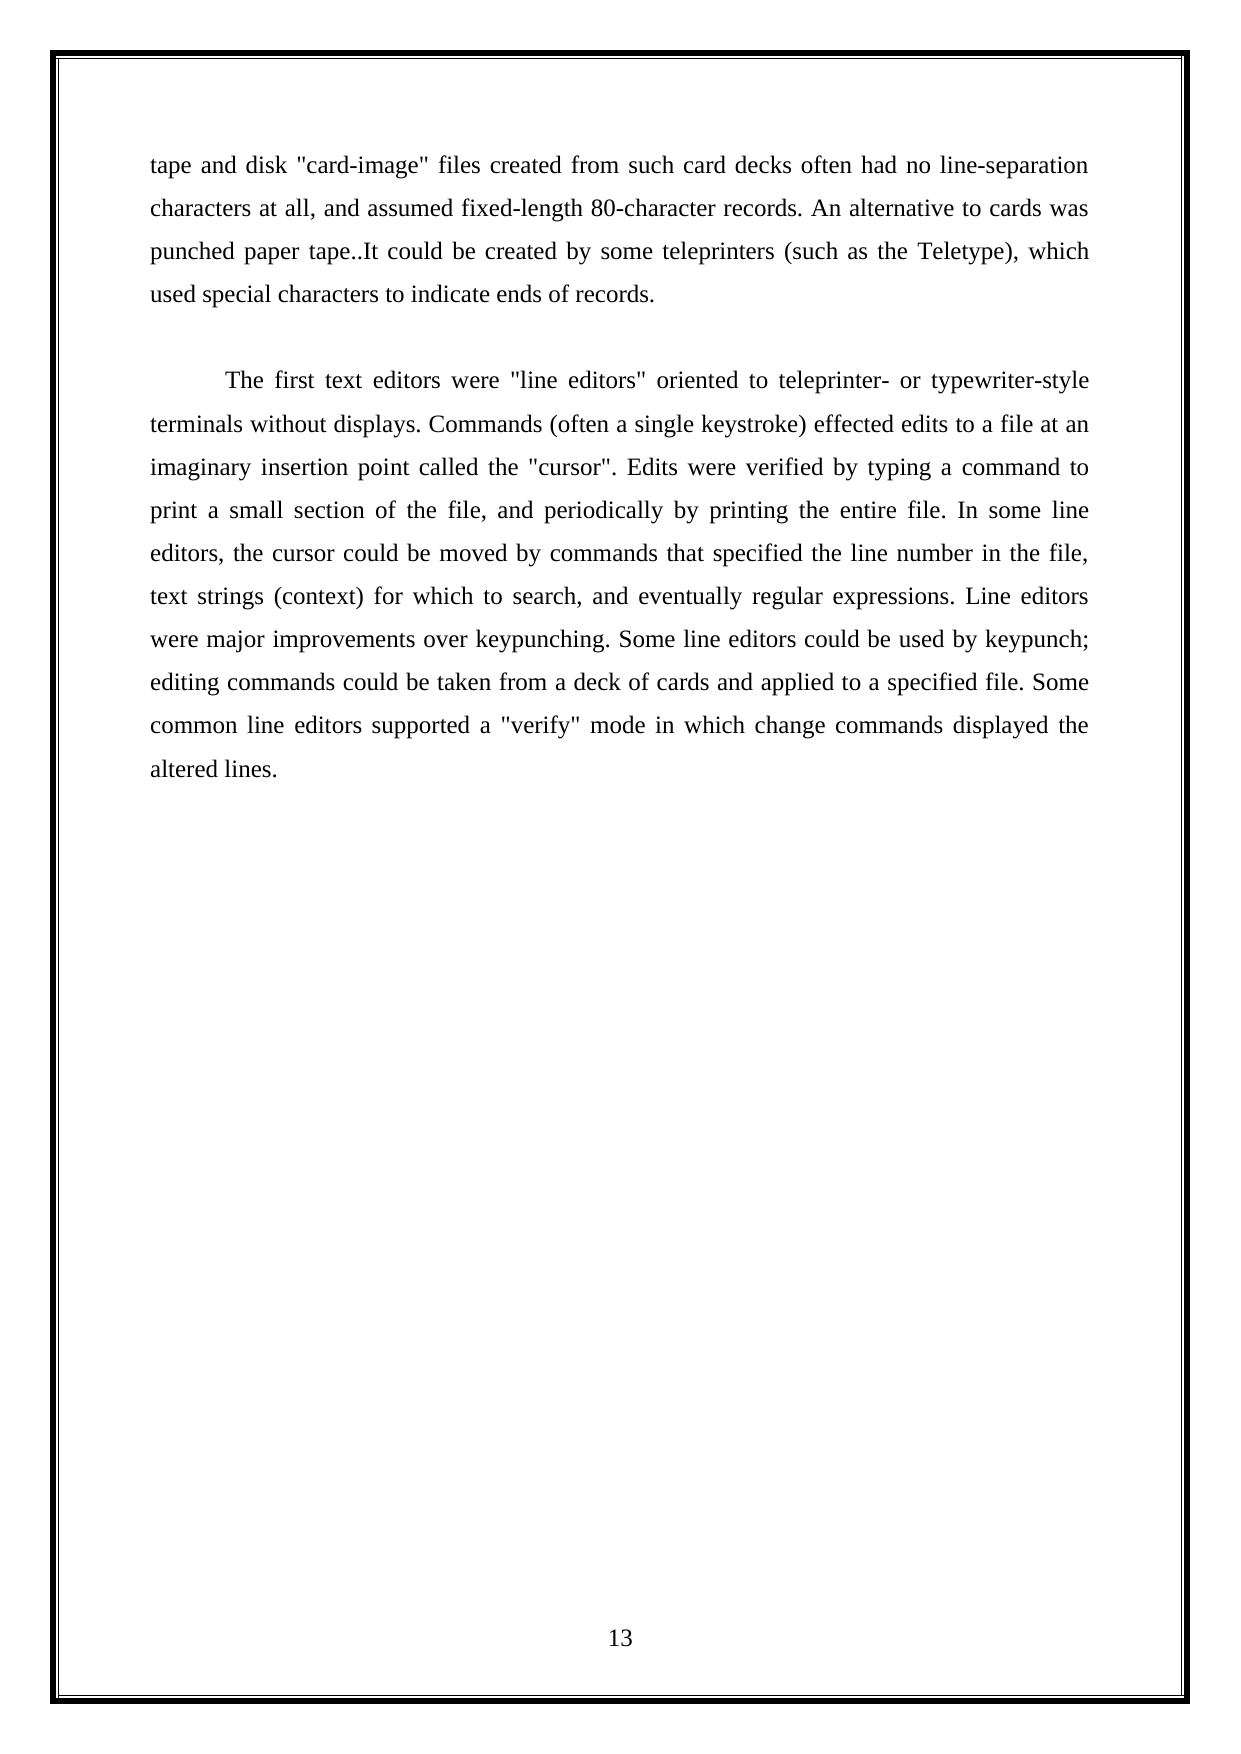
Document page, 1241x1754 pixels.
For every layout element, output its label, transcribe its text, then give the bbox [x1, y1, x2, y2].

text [150, 150, 1090, 308]
text The first text editors were "line editors" oriented to teleprinter- or typewriter-style terminals without displays. Commands (often a single keystroke) effected edits to a file at an imaginary insertion point called the "cursor". Edits were verified by typing a command to print a small section of the file, and periodically by printing the entire file. In some line editors, the cursor could be moved by commands that specified the line number in the file, text strings (context) for which to search, and eventually regular expressions. Line editors were major improvements over keypunching. Some line editors could be used by keypunch; editing commands could be taken from a deck of cards and applied to a specified file. Some common line editors supported a "verify" mode in which change commands displayed the altered lines. [150, 366, 1090, 782]
